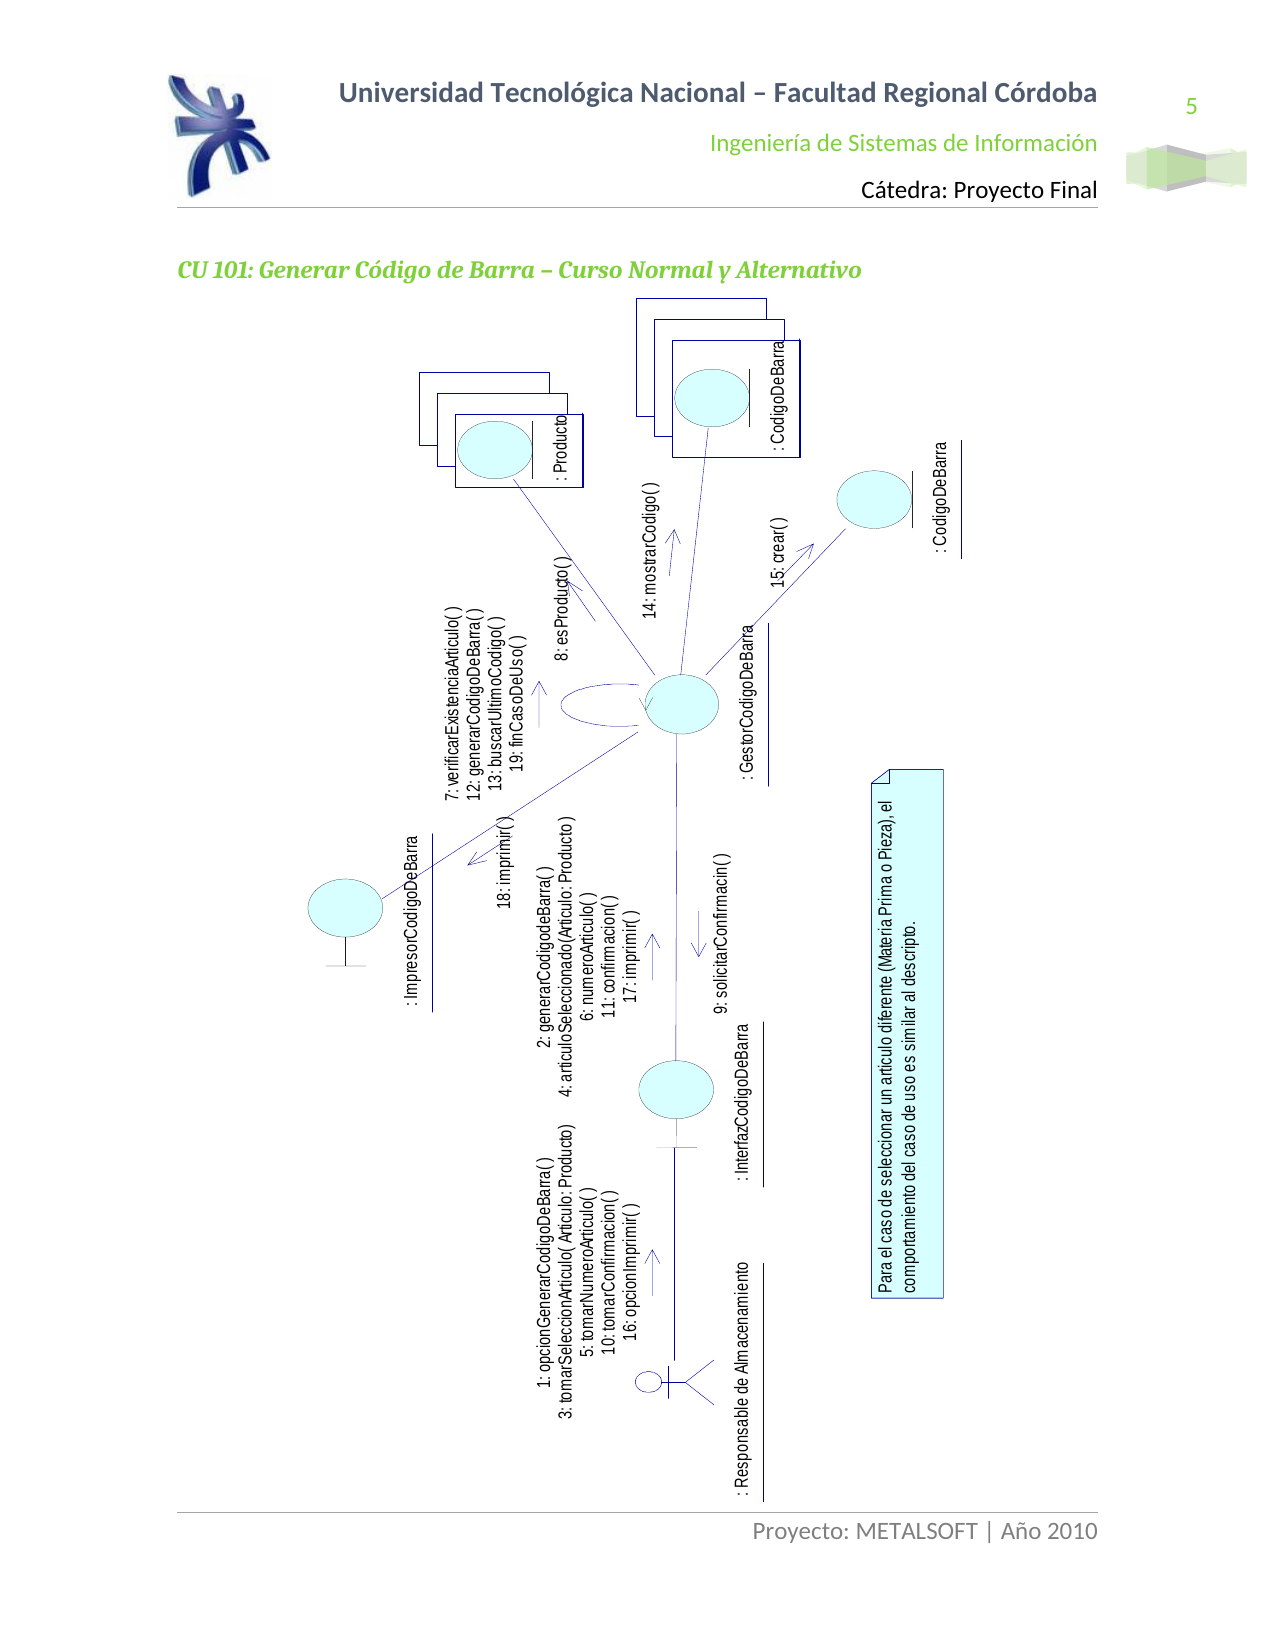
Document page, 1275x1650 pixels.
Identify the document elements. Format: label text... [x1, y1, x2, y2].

picture [167, 74, 272, 199]
text CU 101: Generar Código de Barra – Curso Normal y Alternativo [177, 256, 1098, 284]
